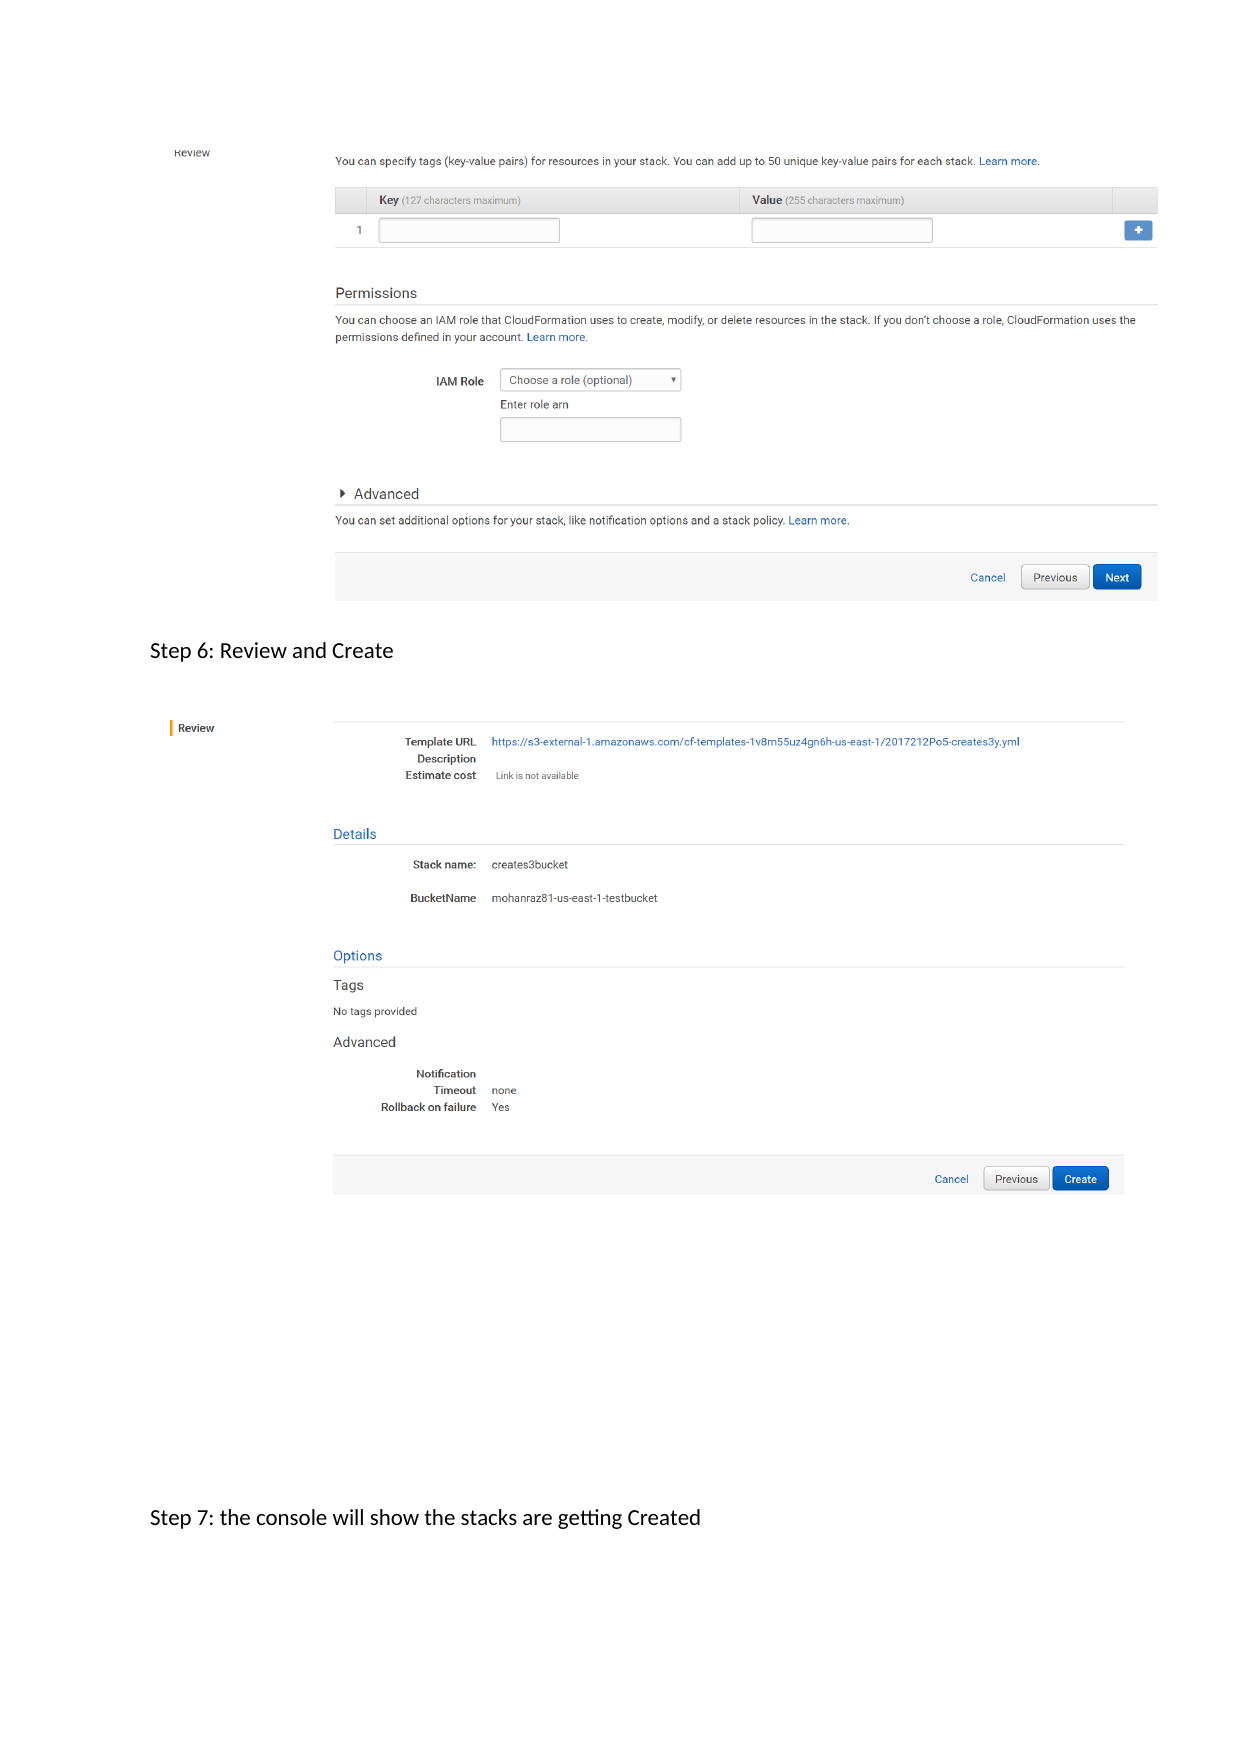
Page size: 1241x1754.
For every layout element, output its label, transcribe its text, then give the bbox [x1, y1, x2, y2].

picture [150, 720, 1136, 1195]
text Step 6: Review and Create [150, 637, 1090, 664]
text Step 7: the console will show the stacks are getting Created [150, 1503, 1090, 1531]
picture [150, 150, 1182, 609]
